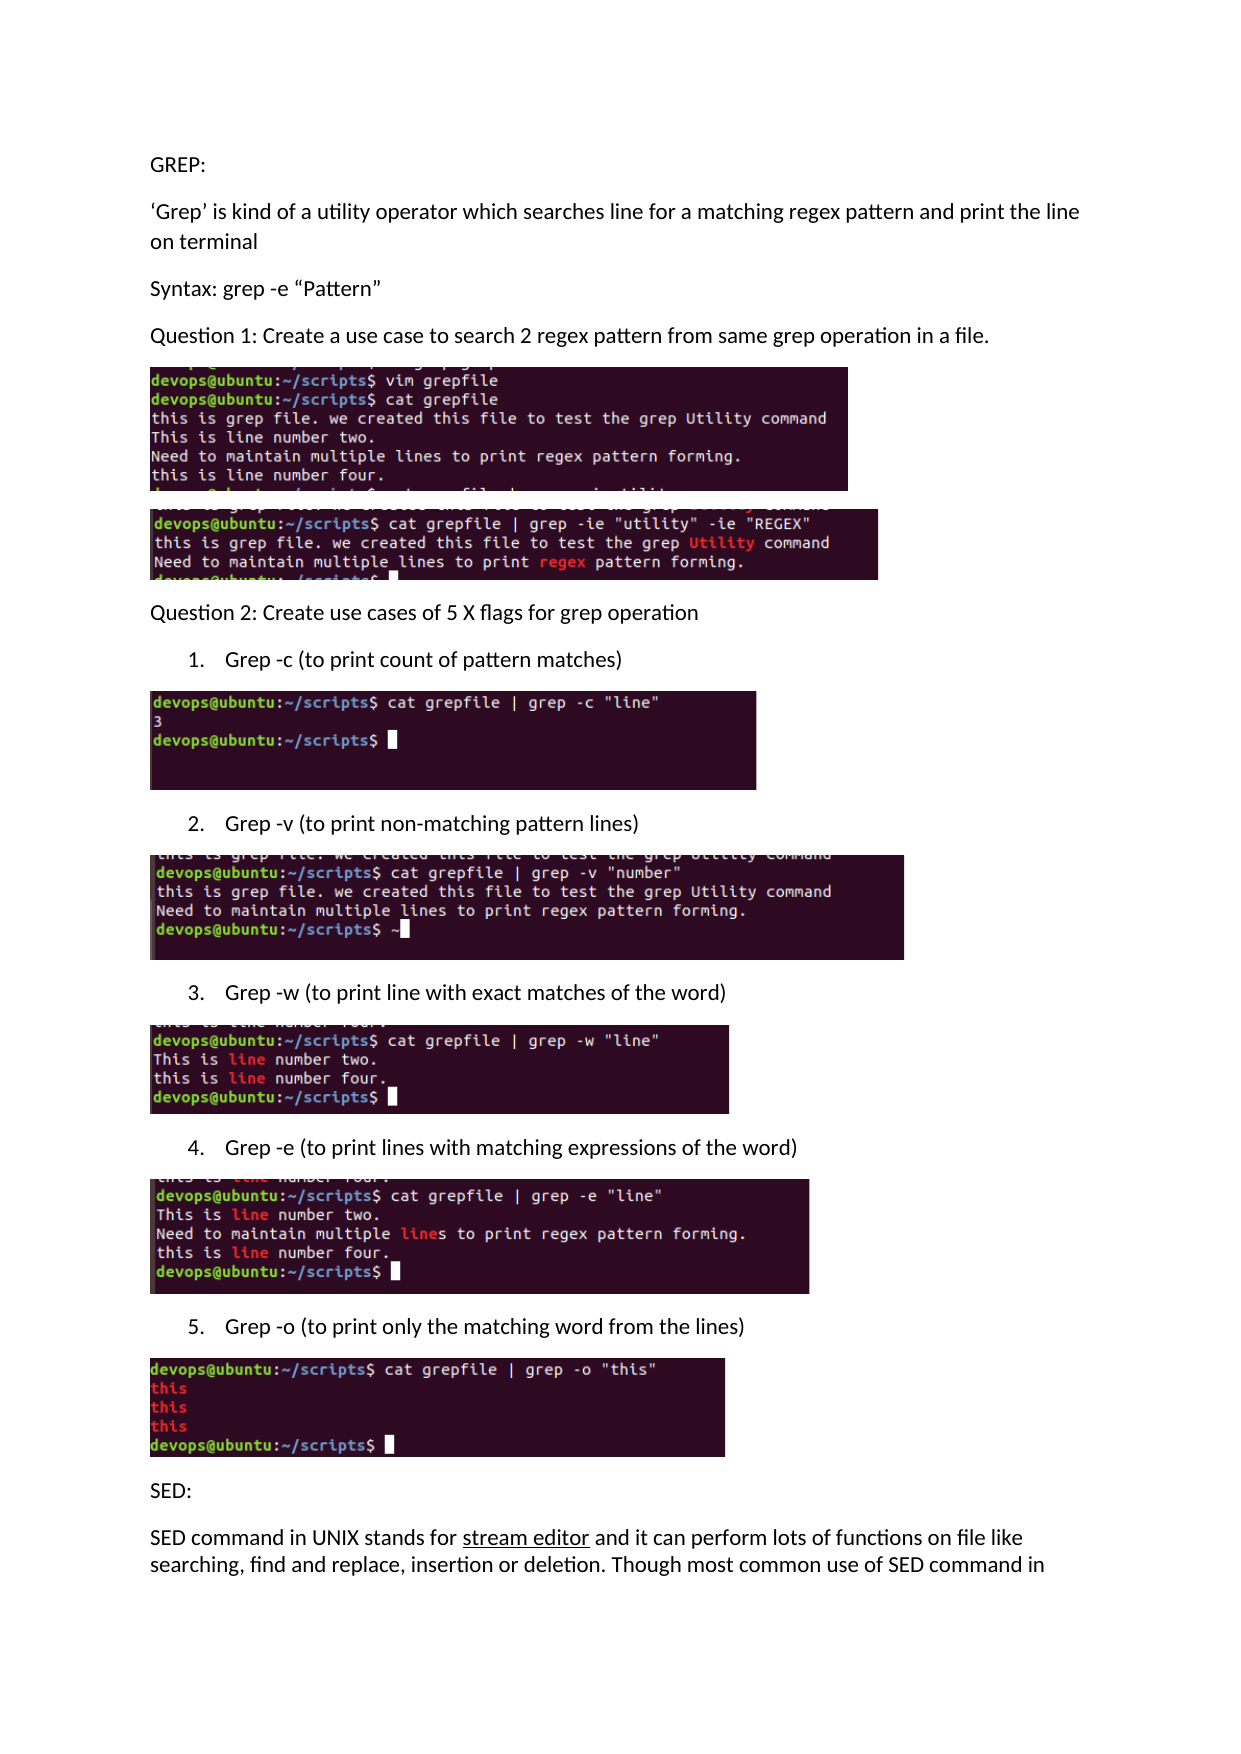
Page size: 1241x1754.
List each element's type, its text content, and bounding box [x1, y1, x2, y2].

text Question 2: Create use cases of 5 X flags for grep operation [150, 598, 1090, 626]
list Grep -w (to print line with exact matches of the word) [187, 978, 1090, 1007]
text Question 1: Create a use case to search 2 regex pattern from same grep operation in a file. [150, 321, 1090, 349]
list Grep -o (to print only the matching word from the lines) [187, 1312, 1090, 1340]
picture [150, 509, 879, 580]
text GREP: [150, 150, 1090, 178]
text SED: [150, 1476, 1090, 1504]
list Grep -c (to print count of pattern matches) [187, 645, 1090, 673]
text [150, 1523, 1090, 1579]
list Grep -e (to print lines with matching expressions of the word) [187, 1133, 1090, 1161]
picture [150, 691, 757, 790]
picture [150, 1358, 725, 1457]
text Syntax: grep -e “Pattern” [150, 274, 1090, 302]
picture [150, 1179, 810, 1294]
picture [150, 855, 905, 960]
list Grep -v (to print non-matching pattern lines) [187, 809, 1090, 837]
picture [150, 1025, 730, 1114]
picture [150, 367, 848, 491]
text ‘Grep’ is kind of a utility operator which searches line for a matching regex pattern and print the line on terminal [150, 197, 1090, 255]
